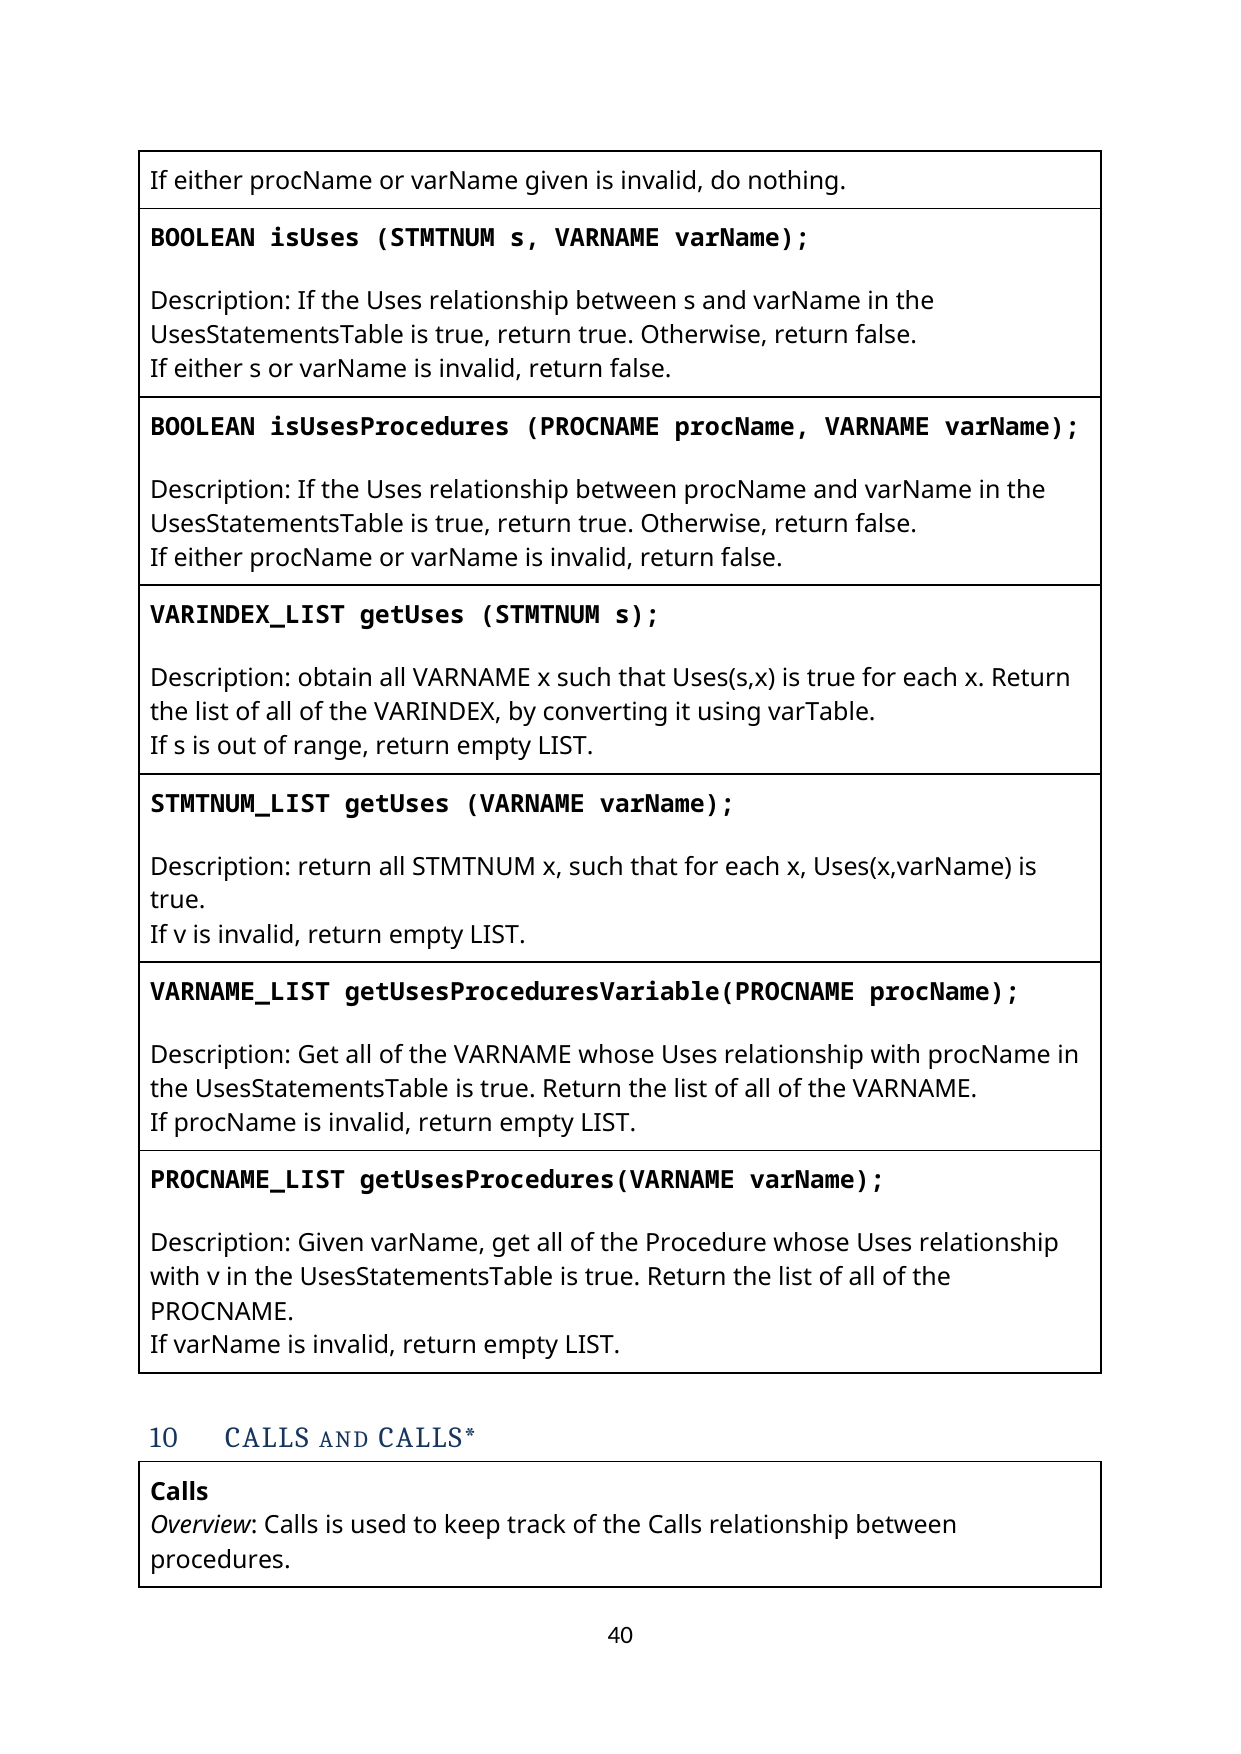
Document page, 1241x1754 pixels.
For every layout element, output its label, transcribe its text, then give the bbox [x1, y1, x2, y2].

table_header Calls Overview: Calls is used to keep track of the Calls relationship between procedures. [140, 1462, 1100, 1586]
subtitle 10 CALLS and CALLS* [150, 1421, 1090, 1454]
table_cell VARNAME_LIST getUsesProceduresVariable(PROCNAME procName); Description: Get all of the VARNAME whose Uses relationship with procName in the UsesStatementsTable is true. Return the list of all of the VARNAME. If procName is invalid, return empty LIST. [140, 963, 1100, 1150]
table_cell STMTNUM_LIST getUses (VARNAME varName); Description: return all STMTNUM x, such that for each x, Uses(x,varName) is true. If v is invalid, return empty LIST. [140, 775, 1100, 961]
table_cell BOOLEAN isUsesProcedures (PROCNAME procName, VARNAME varName); Description: If the Uses relationship between procName and varName in the UsesStatementsTable is true, return true. Otherwise, return false. If either procName or varName is invalid, return false. [140, 398, 1100, 584]
table_cell BOOLEAN isUses (STMTNUM s, VARNAME varName); Description: If the Uses relationship between s and varName in the UsesStatementsTable is true, return true. Otherwise, return false. If either s or varName is invalid, return false. [140, 209, 1100, 396]
table_cell VARINDEX_LIST getUses (STMTNUM s); Description: obtain all VARNAME x such that Uses(s,x) is true for each x. Return the list of all of the VARINDEX, by converting it using varTable. If s is out of range, return empty LIST. [140, 586, 1100, 773]
table_cell PROCNAME_LIST getUsesProcedures(VARNAME varName); Description: Given varName, get all of the Procedure whose Uses relationship with v in the UsesStatementsTable is true. Return the list of all of the PROCNAME. If varName is invalid, return empty LIST. [140, 1151, 1100, 1372]
